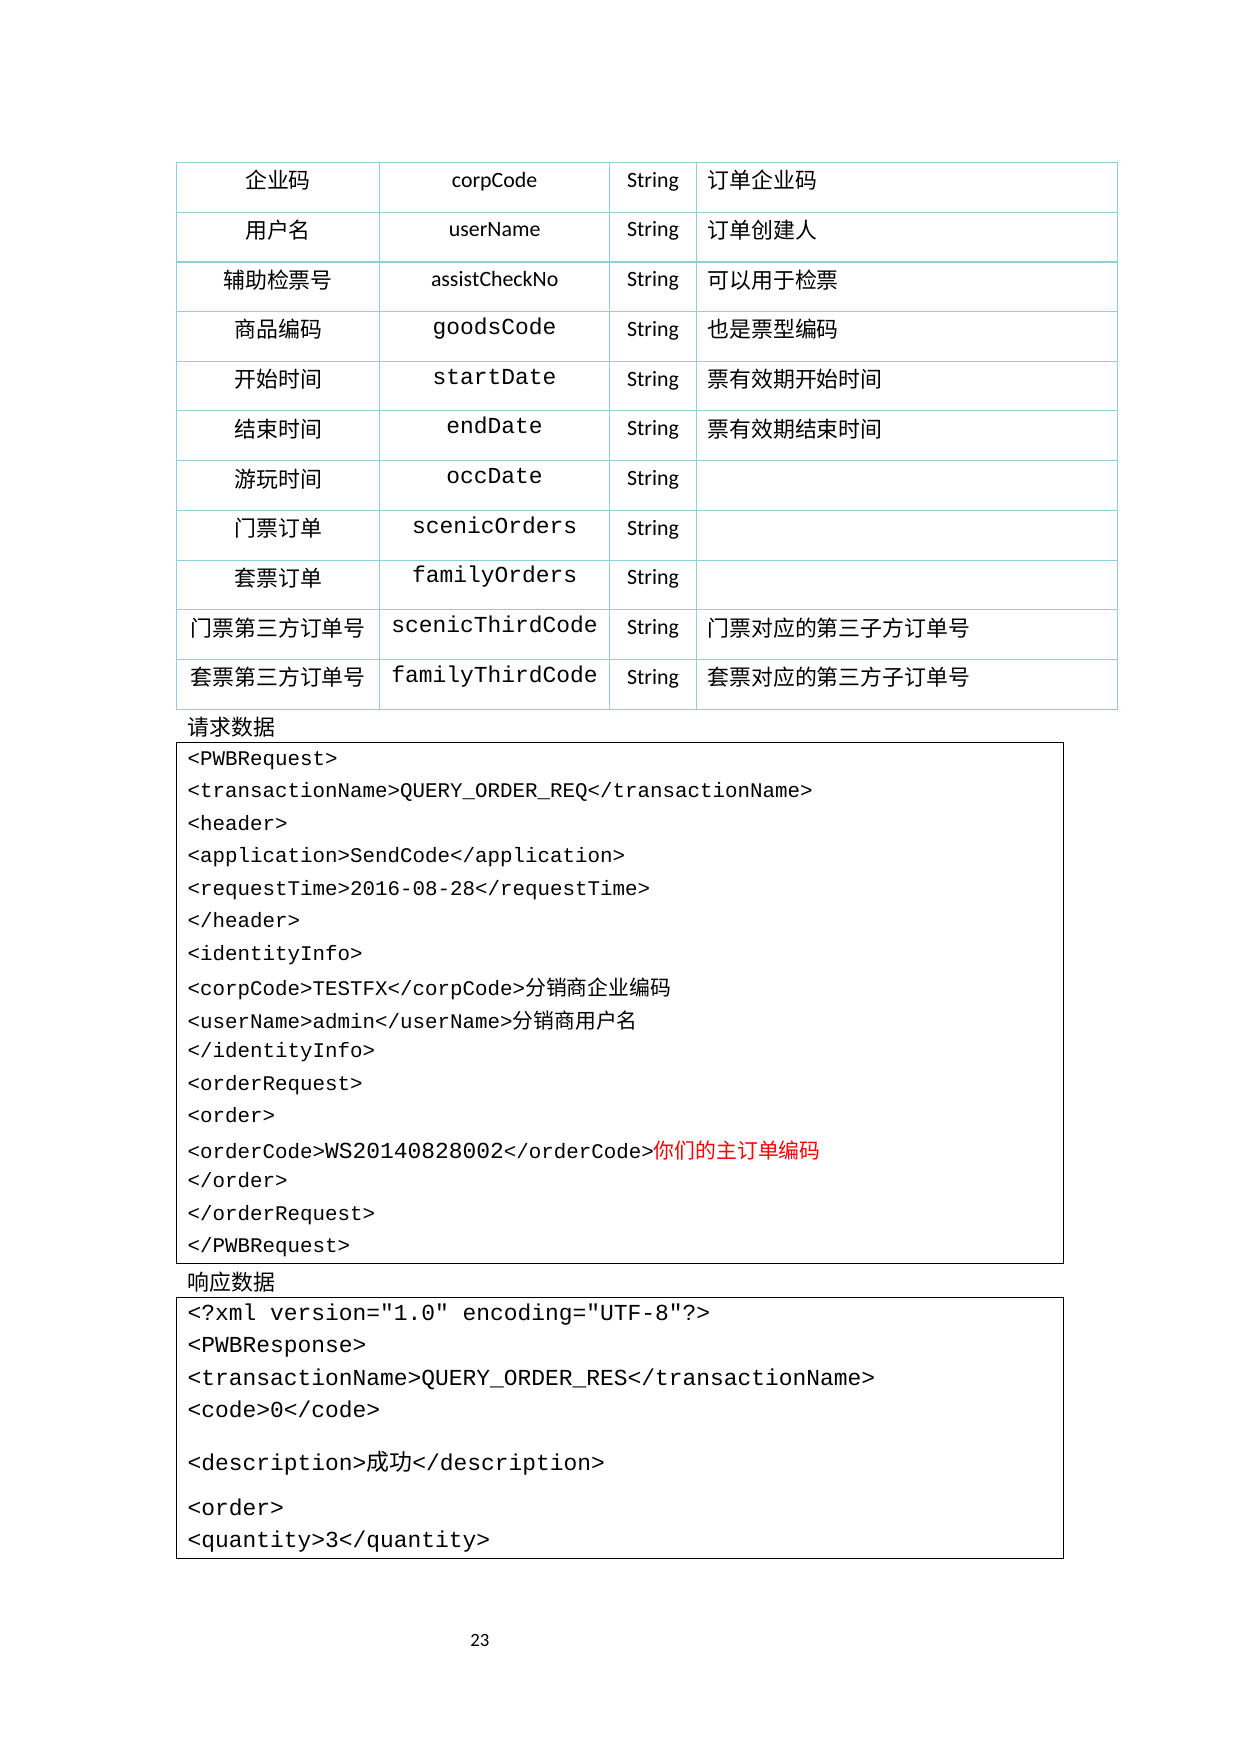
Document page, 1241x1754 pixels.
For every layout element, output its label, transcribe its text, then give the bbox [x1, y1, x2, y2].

table_cell 票有效期结束时间 [697, 411, 1117, 460]
table_cell String [610, 163, 696, 212]
table_cell 套票第三方订单号 [177, 660, 379, 708]
table_cell 也是票型编码 [697, 312, 1117, 361]
table_cell 用户名 [177, 213, 379, 261]
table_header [177, 1298, 1063, 1558]
table_cell 门票第三方订单号 [177, 610, 379, 659]
table_cell occDate [380, 461, 609, 510]
table_cell 订单创建人 [697, 213, 1117, 261]
table_cell 企业码 [177, 163, 379, 212]
table_cell String [610, 362, 696, 410]
text 响应数据 [187, 1264, 1053, 1297]
table_cell [697, 461, 1117, 510]
table_cell 结束时间 [177, 411, 379, 460]
table_cell familyOrders [380, 561, 609, 609]
table_cell 门票订单 [177, 511, 379, 559]
table_cell familyThirdCode [380, 660, 609, 708]
table_cell 门票对应的第三子方订单号 [697, 610, 1117, 659]
table_cell String [610, 610, 696, 659]
table_cell String [610, 263, 696, 311]
table_cell String [610, 411, 696, 460]
table_cell scenicOrders [380, 511, 609, 559]
table_cell String [610, 561, 696, 609]
table_cell String [610, 213, 696, 261]
table_cell scenicThirdCode [380, 610, 609, 659]
table_cell String [610, 511, 696, 559]
table_cell 套票订单 [177, 561, 379, 609]
table_cell 订单企业码 [697, 163, 1117, 212]
table_cell 可以用于检票 [697, 263, 1117, 311]
table_cell String [610, 660, 696, 708]
table_cell 游玩时间 [177, 461, 379, 510]
table_cell goodsCode [380, 312, 609, 361]
table_cell assistCheckNo [380, 263, 609, 311]
table_cell 开始时间 [177, 362, 379, 410]
table_cell endDate [380, 411, 609, 460]
table_cell String [610, 312, 696, 361]
table_cell 套票对应的第三方子订单号 [697, 660, 1117, 708]
table_cell [697, 561, 1117, 609]
table_cell [697, 511, 1117, 559]
table_cell String [610, 461, 696, 510]
table_cell startDate [380, 362, 609, 410]
table_cell corpCode [380, 163, 609, 212]
text 请求数据 [187, 710, 1053, 742]
table_cell 商品编码 [177, 312, 379, 361]
table_cell 辅助检票号 [177, 263, 379, 311]
table_cell 票有效期开始时间 [697, 362, 1117, 410]
table_header <PWBRequest> <transactionName>QUERY_ORDER_REQ</transactionName> <header> <application>SendCode</application> <requestTime>2016-08-28</requestTime> </header> <identityInfo> <corpCode>TESTFX</corpCode>分销商企业编码 <userName>admin</userName>分销商用户名 </identityInfo> <orderRequest> <order> <orderCode>WS20140828002</orderCode>你们的主订单编码 </order> </orderRequest> </PWBRequest> [177, 743, 1063, 1263]
table_cell userName [380, 213, 609, 261]
